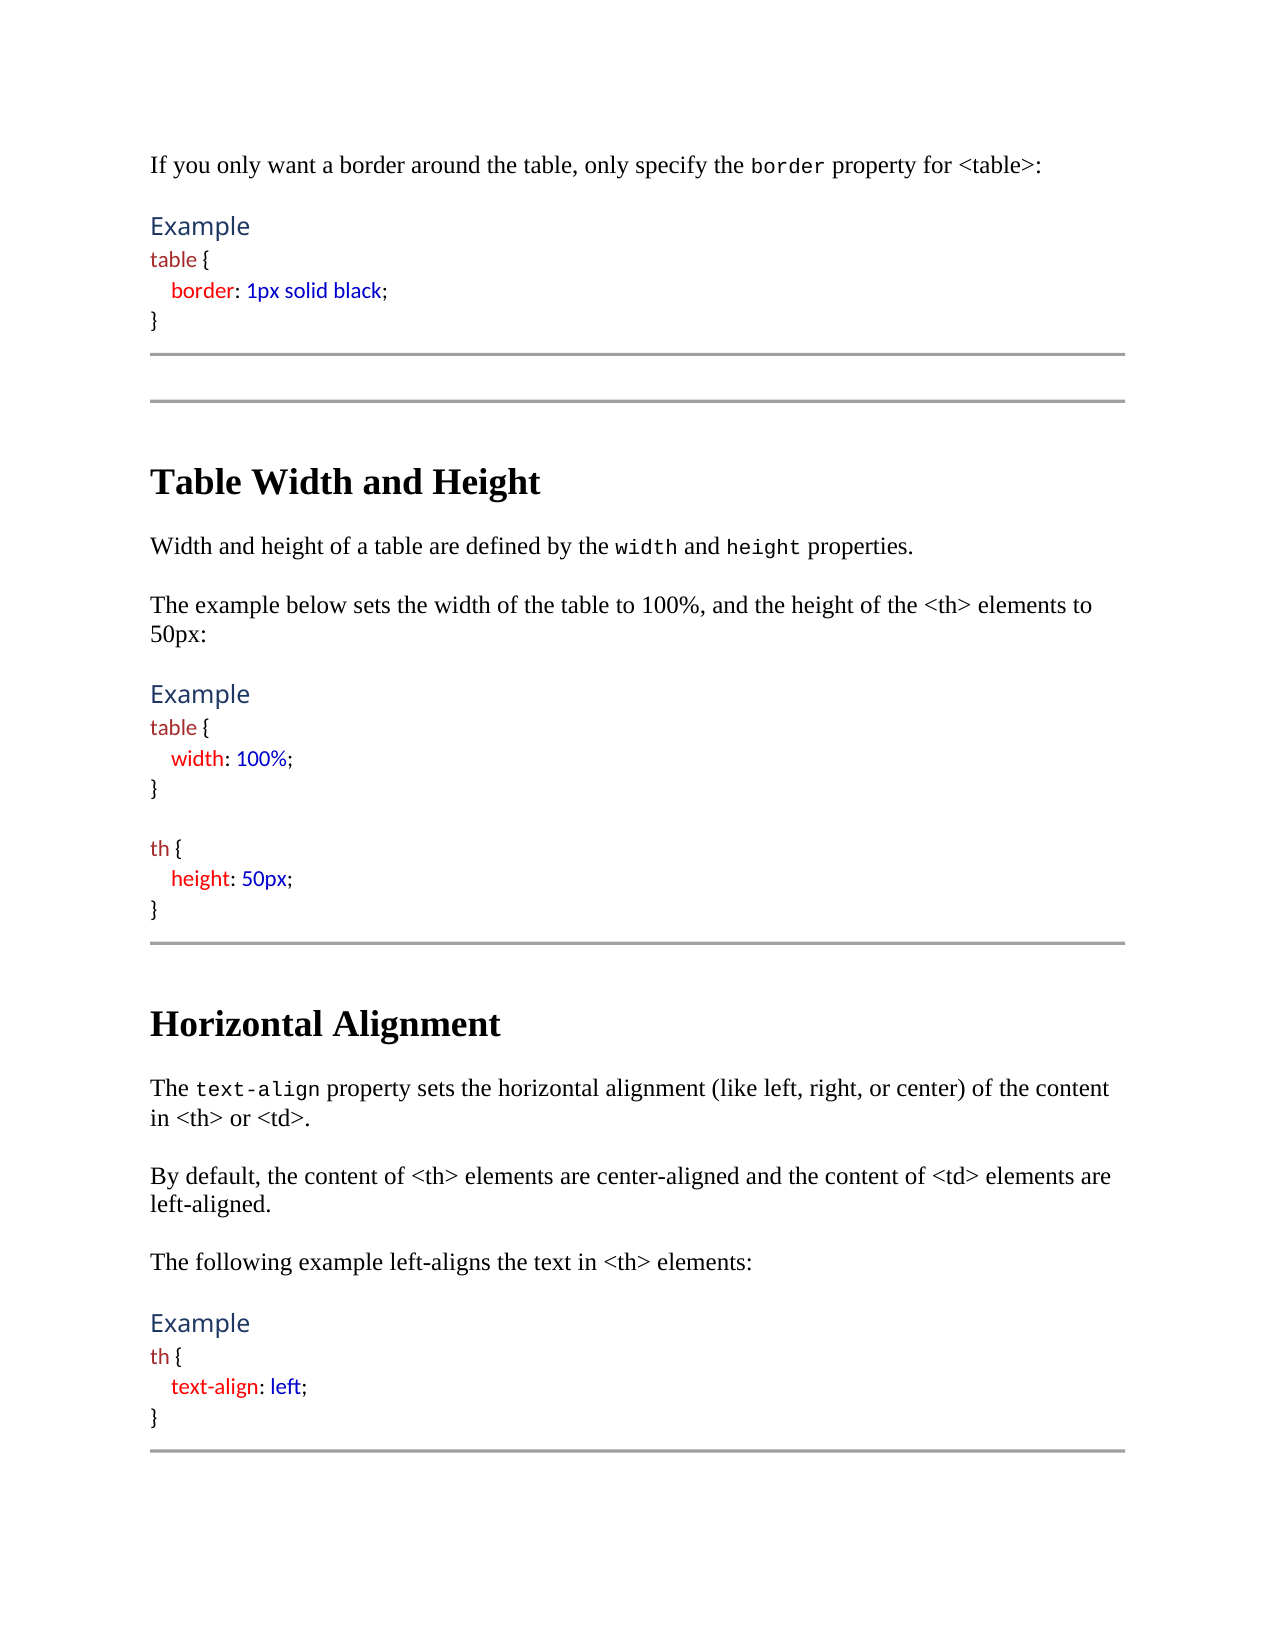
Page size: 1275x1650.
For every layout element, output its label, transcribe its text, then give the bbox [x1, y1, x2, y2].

text table { width: 100%; } th { height: 50px; } [150, 713, 1125, 923]
text The text-align property sets the horizontal alignment (like left, right, or center) of the content in <th> or <td>. [150, 1073, 1125, 1132]
text Width and height of a table are defined by the width and height properties. [150, 531, 1125, 561]
subtitle Example [150, 1305, 1125, 1339]
text th { text-align: left; } [150, 1342, 1125, 1431]
subtitle Horizontal Alignment [150, 1001, 1125, 1044]
subtitle Example [150, 677, 1125, 711]
subtitle Table Width and Height [150, 459, 1125, 502]
text By default, the content of <th> elements are center-aligned and the content of <td> elements are left-aligned. [150, 1161, 1125, 1218]
text The example below sets the width of the table to 100%, and the height of the <th> elements to 50px: [150, 590, 1125, 648]
text The following example left-aligns the text in <th> elements: [150, 1247, 1125, 1276]
text table { border: 1px solid black; } [150, 246, 1125, 334]
text If you only want a border around the table, only specify the border property for <table>: [150, 150, 1125, 179]
subtitle Example [150, 209, 1125, 243]
